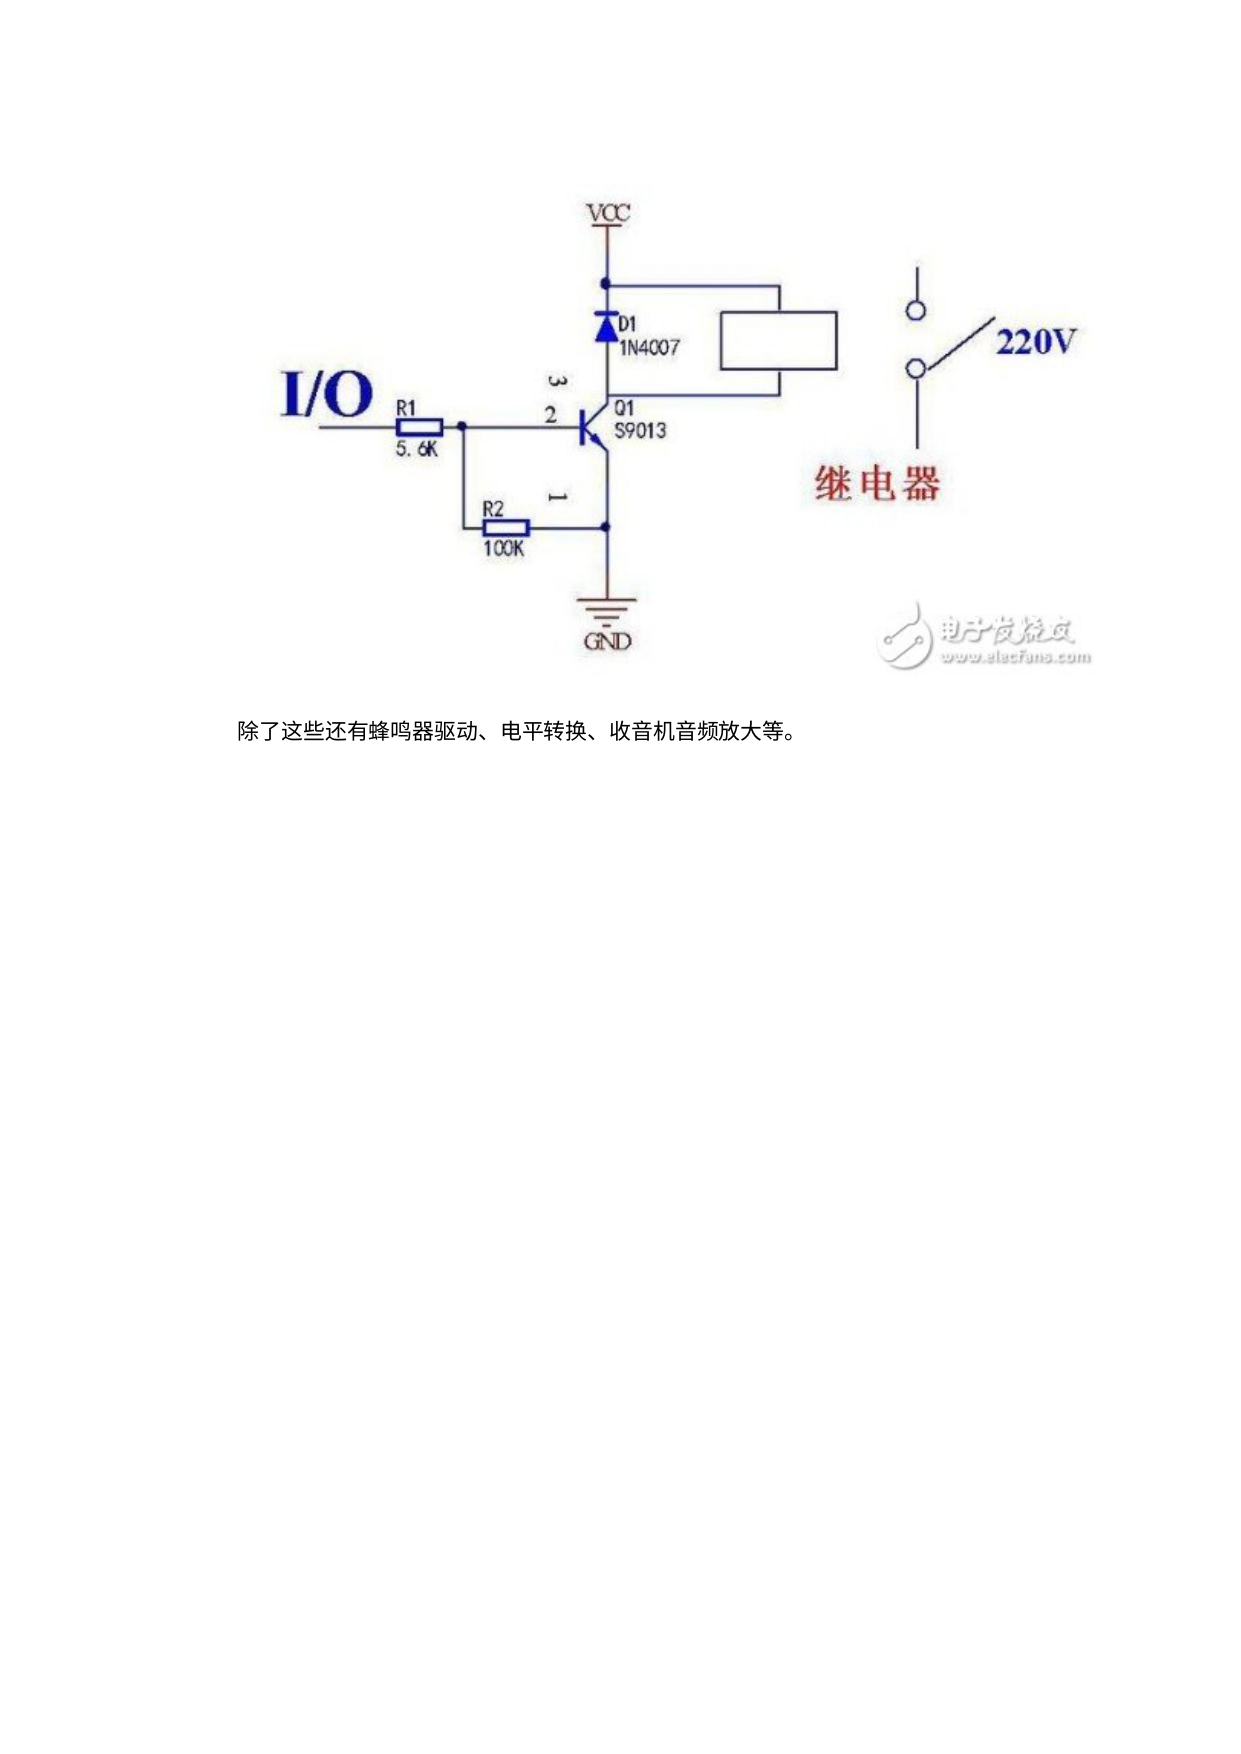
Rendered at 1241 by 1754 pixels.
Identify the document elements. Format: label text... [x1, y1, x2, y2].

text 除了这些还有蜂鸣器驱动、电平转换、收音机音频放大等。 [187, 713, 1053, 746]
picture [237, 162, 1103, 682]
